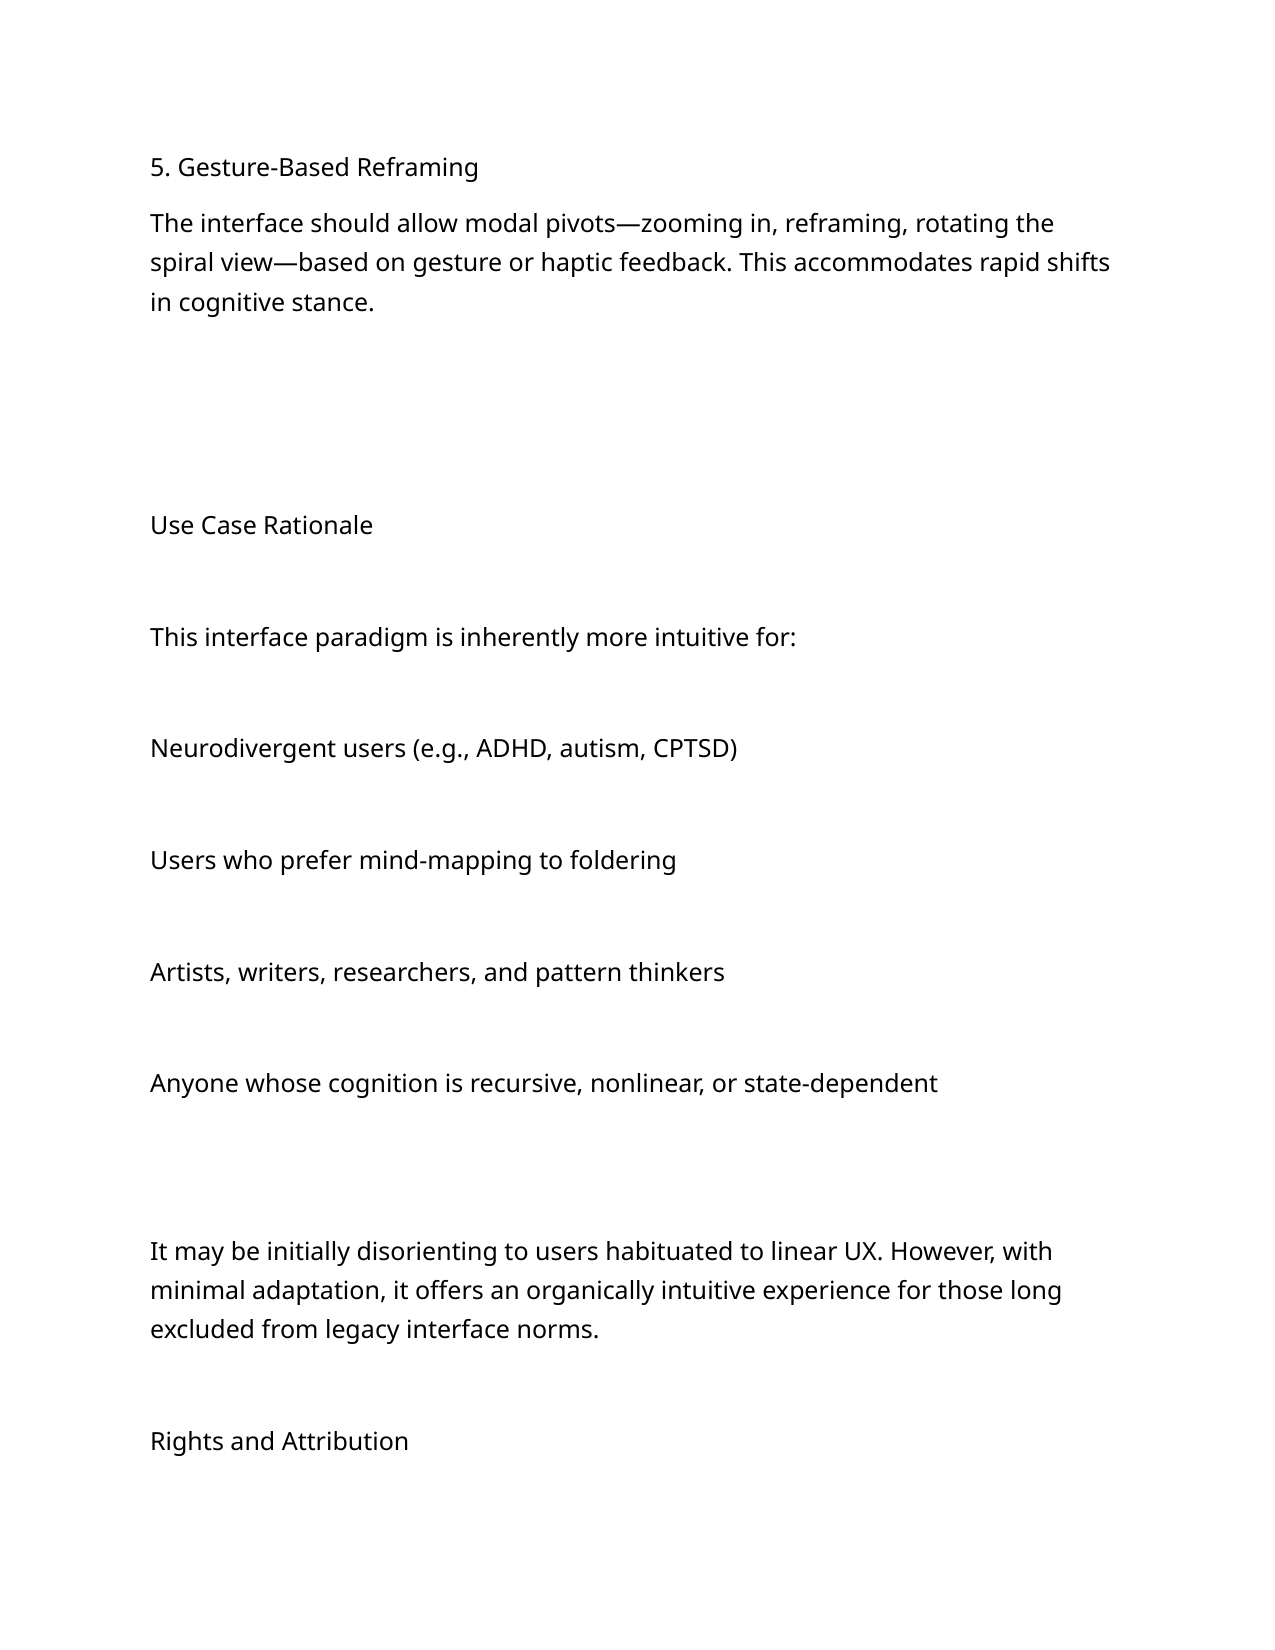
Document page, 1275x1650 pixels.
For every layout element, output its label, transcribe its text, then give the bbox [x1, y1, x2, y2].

text It may be initially disorienting to users habituated to linear UX. However, with minimal adaptation, it offers an organically intuitive experience for those long excluded from legacy interface norms. [150, 1233, 1125, 1346]
text Artists, writers, researchers, and pattern thinkers [150, 954, 1125, 988]
text Use Case Rationale [150, 507, 1125, 542]
text Users who prefer mind-mapping to foldering [150, 842, 1125, 877]
text 5. Gesture-Based Reframing [150, 150, 1125, 184]
text Rights and Attribution [150, 1423, 1125, 1457]
text This interface paradigm is inherently more intuitive for: [150, 619, 1125, 653]
text Anyone whose cognition is recursive, nonlinear, or state-dependent [150, 1066, 1125, 1100]
text Neurodivergent users (e.g., ADHD, autism, CPTSD) [150, 731, 1125, 765]
text The interface should allow modal pivots—zooming in, reframing, rotating the spiral view—based on gesture or haptic feedback. This accommodates rapid shifts in cognitive stance. [150, 206, 1125, 318]
